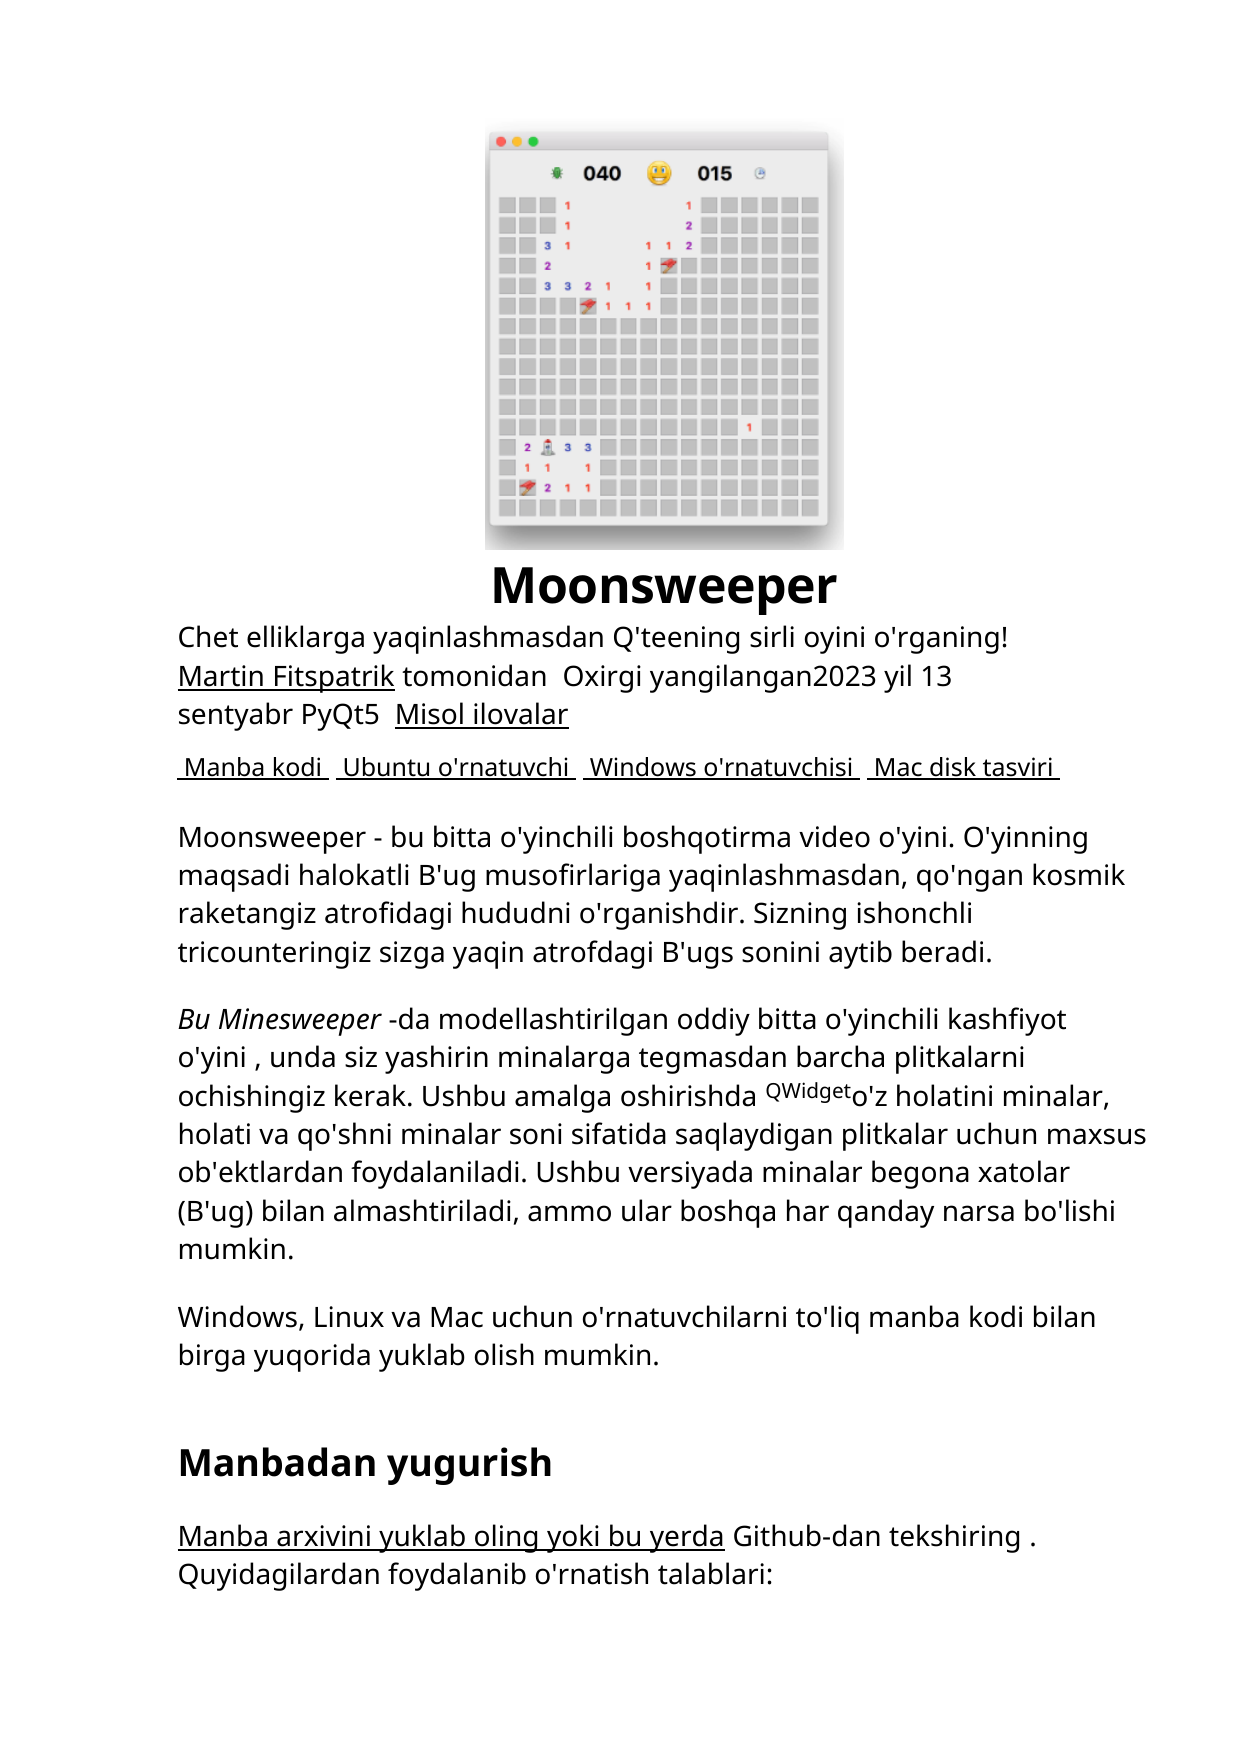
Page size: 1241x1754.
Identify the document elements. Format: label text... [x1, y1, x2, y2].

text Manba arxivini yuklab oling yoki bu yerda Github-dan tekshiring . Quyidagilardan foydalanib o'rnatish talablari: [177, 1516, 1152, 1593]
picture [485, 118, 844, 550]
text Windows, Linux va Mac uchun o'rnatuvchilarni to'liq manba kodi bilan birga yuqorida yuklab olish mumkin. [177, 1297, 1152, 1374]
text Chet elliklarga yaqinlashmasdan Q'teening sirli oyini o'rganing! [177, 618, 1152, 656]
text Manba kodi Ubuntu o'rnatuvchi Windows o'rnatuvchisi Mac disk tasviri [177, 733, 1152, 788]
text Moonsweeper - bu bitta o'yinchili boshqotirma video o'yini. O'yinning maqsadi halokatli B'ug musofirlariga yaqinlashmasdan, qo'ngan kosmik raketangiz atrofidagi hududni o'rganishdir. Sizning ishonchli tricounteringiz sizga yaqin atrofdagi B'ugs sonini aytib beradi. [177, 817, 1152, 970]
text Bu Minesweeper -da modellashtirilgan oddiy bitta o'yinchili kashfiyot o'yini , unda siz yashirin minalarga tegmasdan barcha plitkalarni ochishingiz kerak. Ushbu amalga oshirishda QWidgeto'z holatini minalar, holati va qo'shni minalar soni sifatida saqlaydigan plitkalar uchun maxsus ob'ektlardan foydalaniladi. Ushbu versiyada minalar begona xatolar (B'ug) bilan almashtiriladi, ammo ular boshqa har qanday narsa bo'lishi mumkin. [177, 999, 1152, 1268]
text Manbadan yugurish [177, 1436, 1152, 1487]
text Moonsweeper [177, 550, 1152, 618]
text Martin Fitspatrik tomonidan Oxirgi yangilangan2023 yil 13 sentyabr PyQt5 Misol ilovalar [177, 656, 1152, 733]
